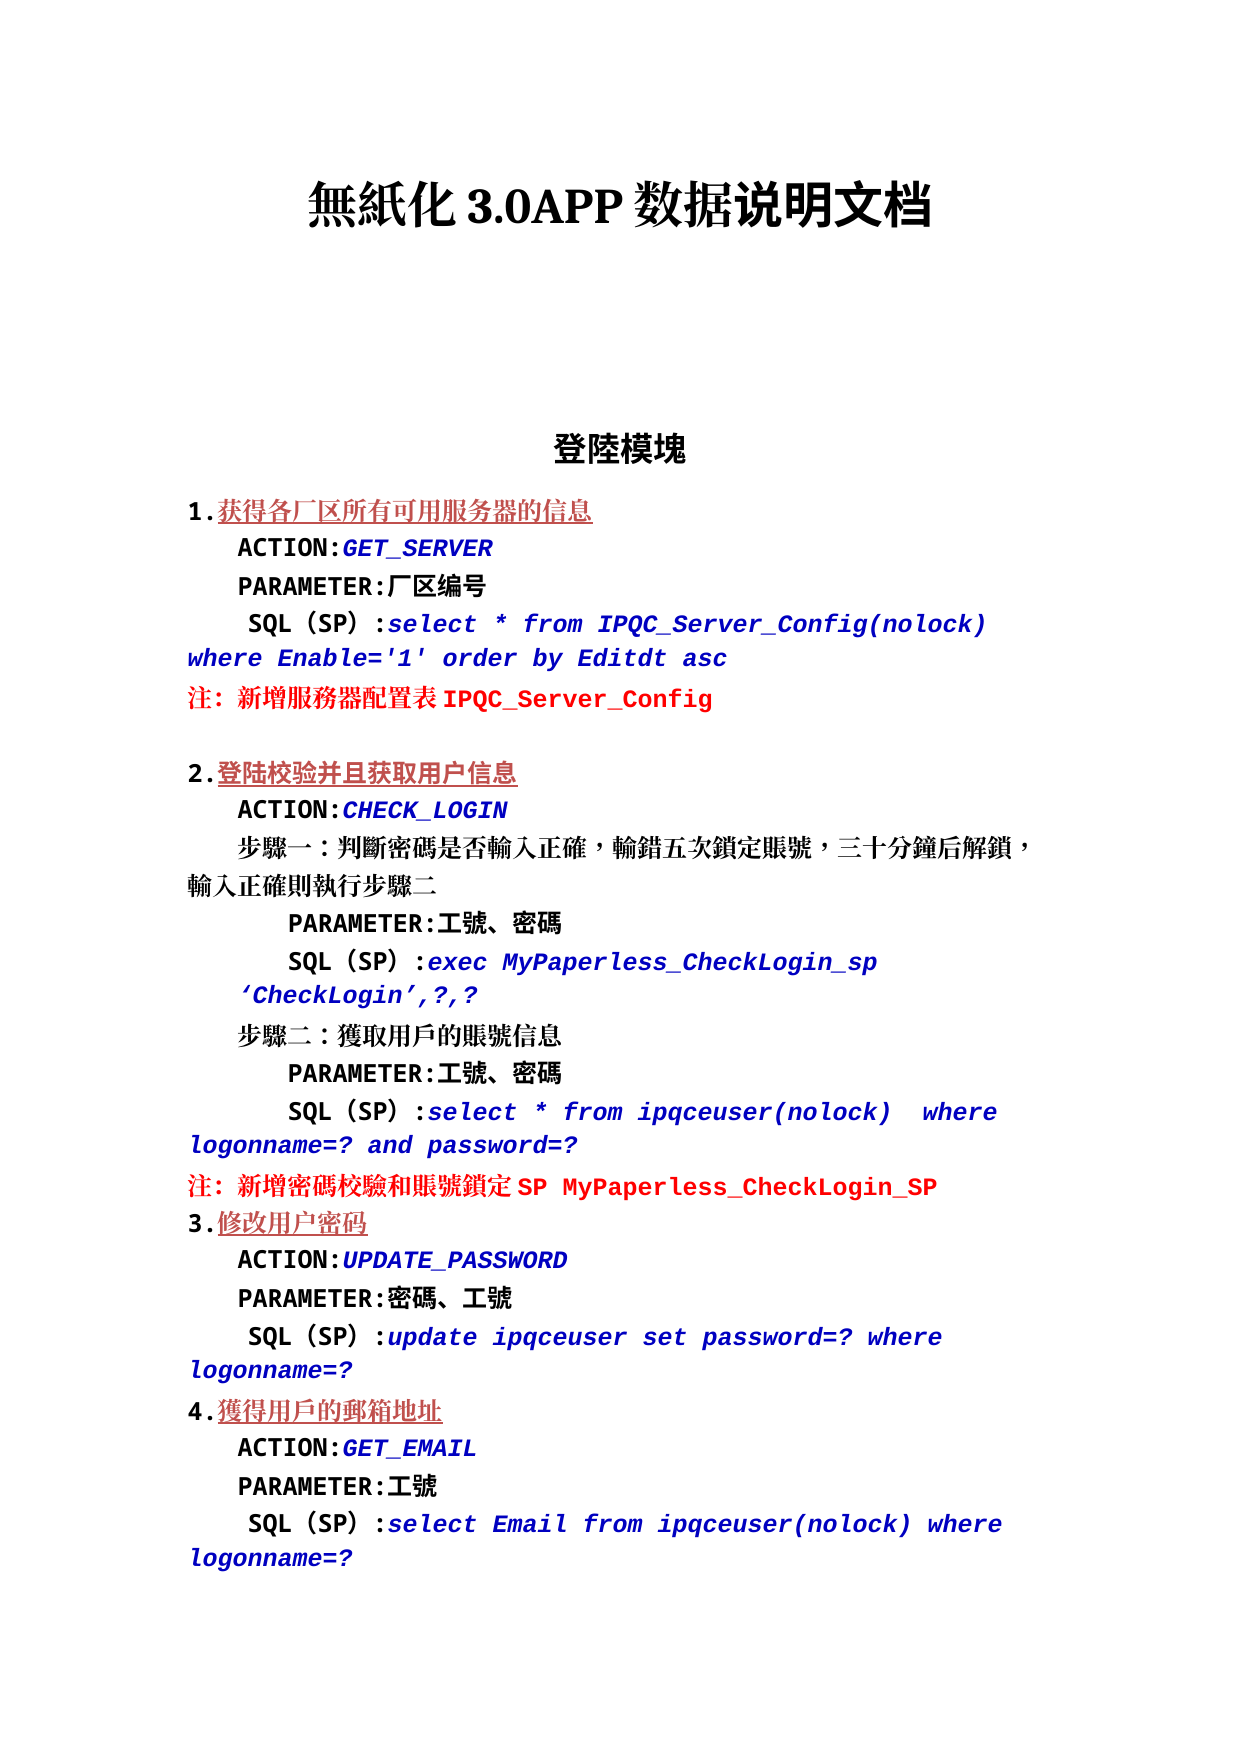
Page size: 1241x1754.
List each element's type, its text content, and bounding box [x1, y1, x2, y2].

text SQL（SP）:select * from IPQC_Server_Config(nolock) where Enable='1' order by Editdt asc [187, 603, 1053, 678]
text PARAMETER:密碼、工號 [187, 1278, 1053, 1316]
text 步驟二：獲取用戶的賬號信息 [187, 1016, 1053, 1053]
subtitle 無紙化3.0APP数据说明文档 [187, 164, 1053, 239]
text SQL（SP）:select * from ipqceuser(nolock) where logonname=? and password=? [187, 1091, 1053, 1166]
text PARAMETER:工號、密碼 [187, 1053, 1053, 1091]
text 3.修改用户密码 [187, 1203, 1053, 1241]
text 1.获得各厂区所有可用服务器的信息 [187, 491, 1053, 528]
text ACTION:GET_SERVER [187, 528, 1053, 566]
text 4.獲得用戶的郵箱地址 [187, 1391, 1053, 1428]
text PARAMETER:厂区编号 [187, 566, 1053, 603]
text PARAMETER:工號 [187, 1466, 1053, 1503]
text 注：新增密碼校驗和賬號鎖定SP MyPaperless_CheckLogin_SP [187, 1166, 1053, 1203]
text 步驟一：判斷密碼是否輸入正確，輸錯五次鎖定賬號，三十分鐘后解鎖，輸入正確則執行步驟二 [187, 828, 1053, 903]
text SQL（SP）:update ipqceuser set password=? where logonname=? [187, 1316, 1053, 1391]
text 注：新增服務器配置表IPQC_Server_Config [187, 678, 1053, 716]
title 登陸模塊 [187, 409, 1053, 484]
text SQL（SP）:select Email from ipqceuser(nolock) where logonname=? [187, 1503, 1053, 1578]
text SQL（SP）:exec MyPaperless_CheckLogin_sp ‘CheckLogin’,?,? [237, 941, 1053, 1016]
text 2.登陆校验并且获取用户信息 [187, 753, 1053, 791]
text PARAMETER:工號、密碼 [187, 903, 1053, 941]
text ACTION:UPDATE_PASSWORD [187, 1241, 1053, 1278]
text ACTION:GET_EMAIL [187, 1428, 1053, 1466]
text ACTION:CHECK_LOGIN [187, 791, 1053, 828]
